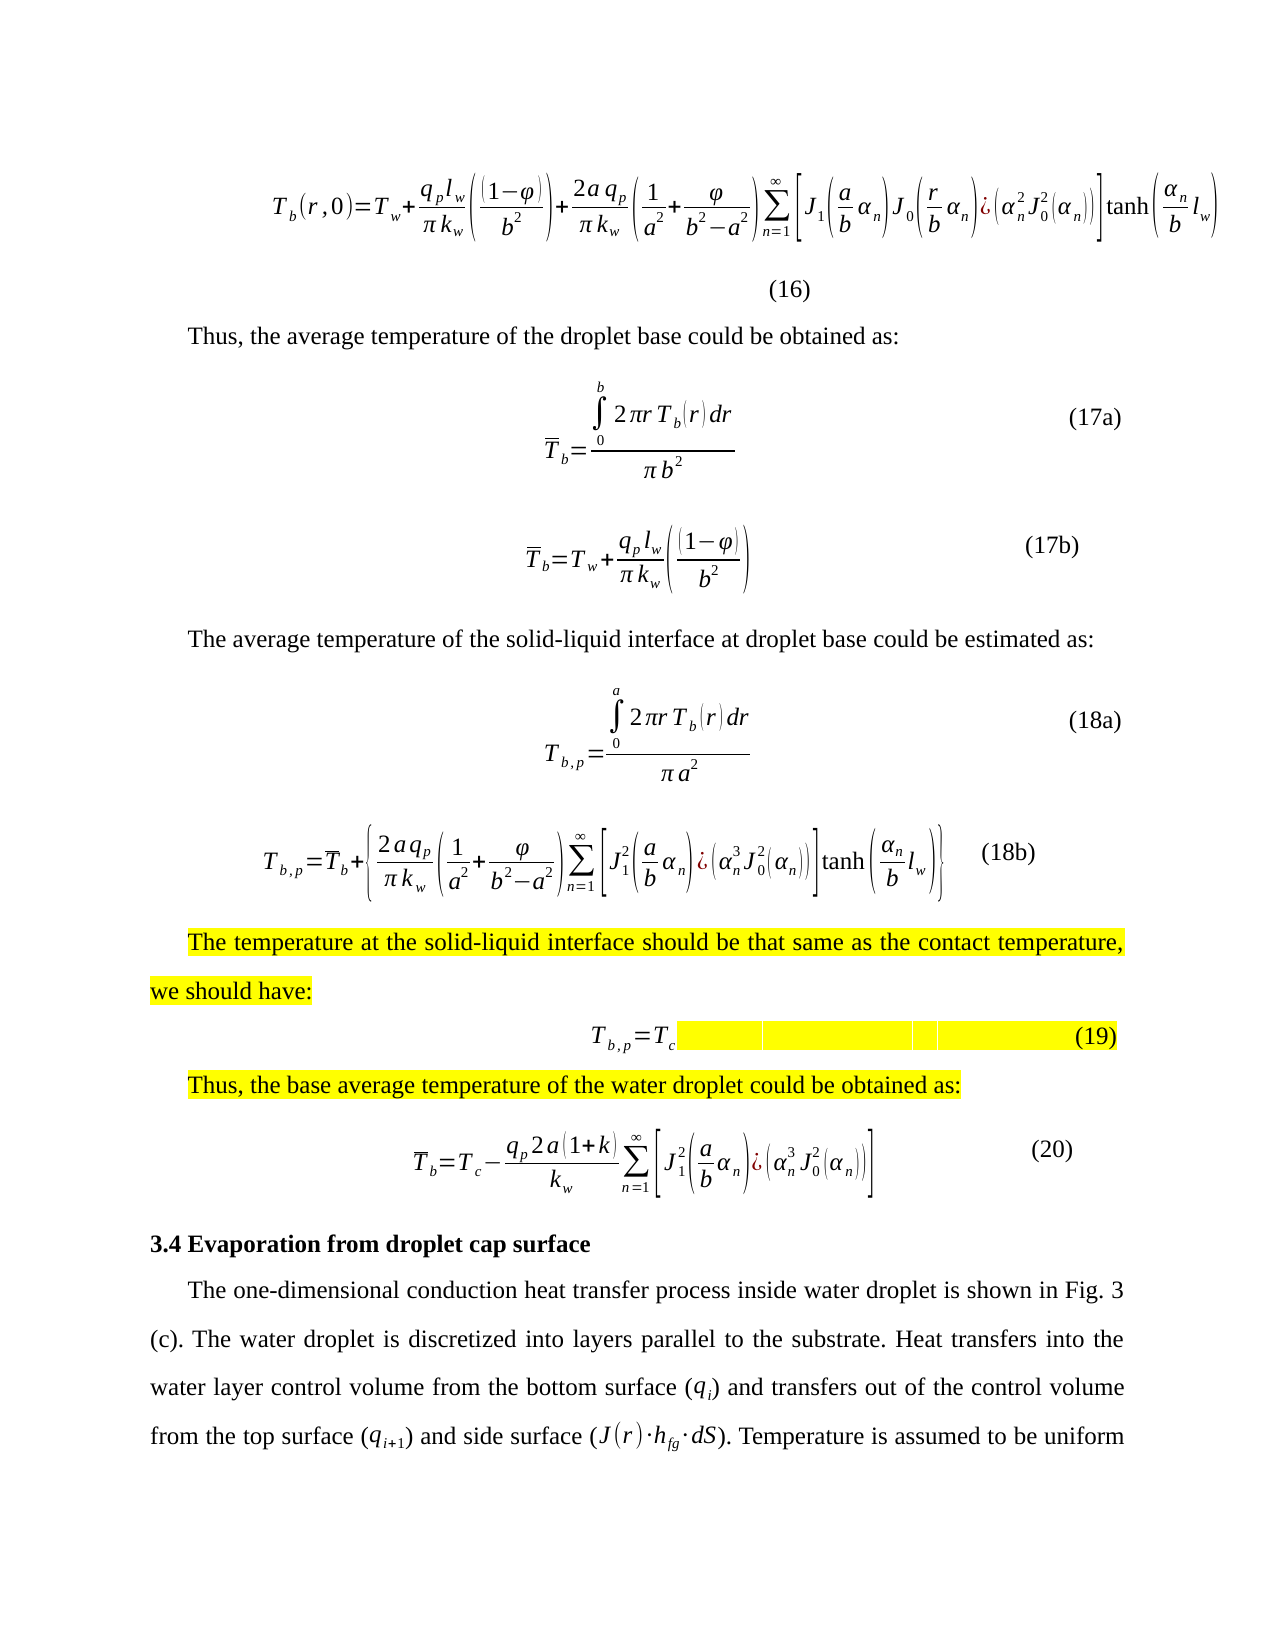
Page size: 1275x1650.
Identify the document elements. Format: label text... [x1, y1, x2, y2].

text (17b) [150, 511, 1125, 608]
text Thus, the base average temperature of the water droplet could be obtained as: [150, 1068, 1125, 1101]
text (18b) [150, 814, 1125, 911]
text The temperature at the solid-liquid interface should be that same as the contact temperature, we should have: [150, 926, 1125, 1007]
text (19) [150, 1021, 1125, 1054]
text (20) [150, 1115, 1125, 1212]
text Thus, the average temperature of the droplet base could be obtained as: [150, 319, 1125, 352]
text (16) [150, 159, 1125, 305]
text The average temperature of the solid-liquid interface at droplet base could be estimated as: [150, 622, 1125, 655]
text 3.4 Evaporation from droplet cap surface [150, 1227, 1125, 1259]
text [150, 1274, 1125, 1452]
text (17a) [150, 366, 1125, 496]
text (18a) [150, 669, 1125, 799]
